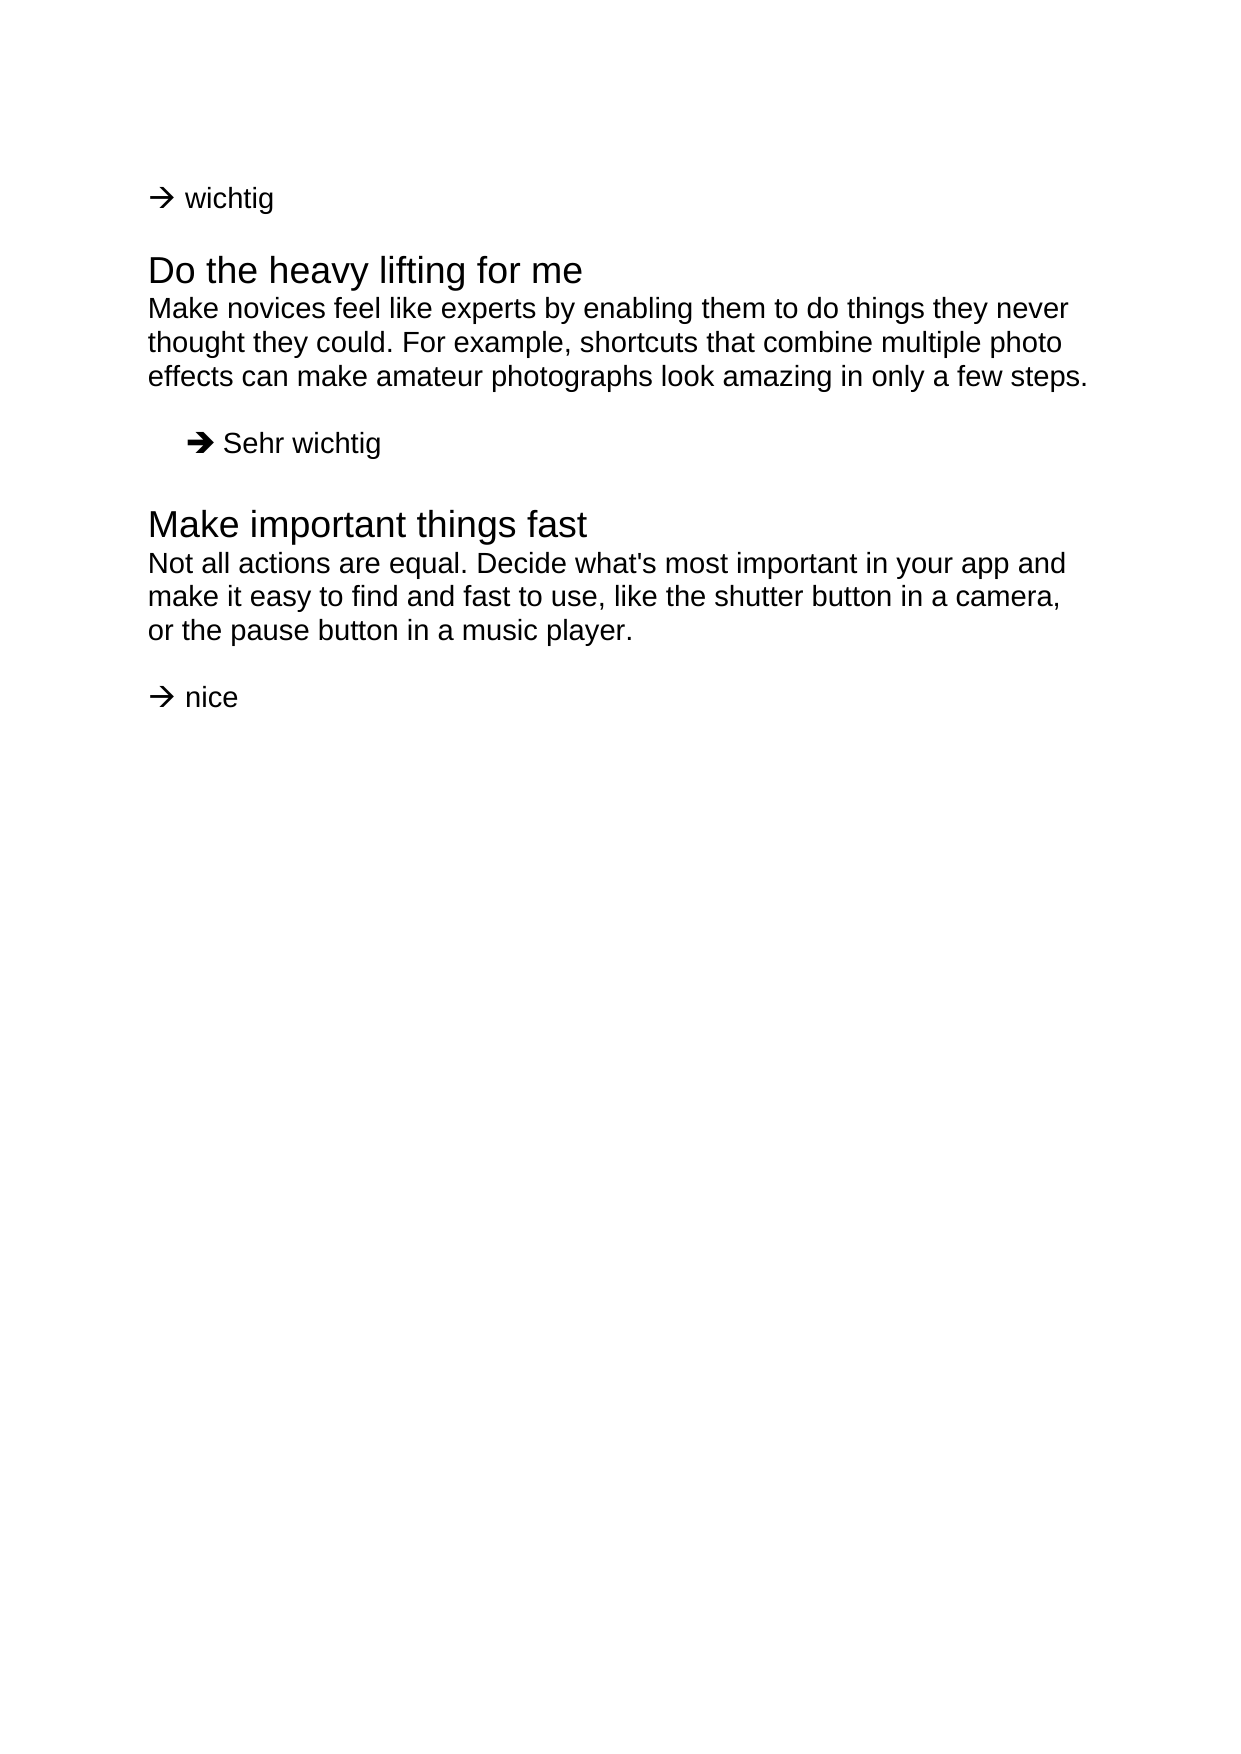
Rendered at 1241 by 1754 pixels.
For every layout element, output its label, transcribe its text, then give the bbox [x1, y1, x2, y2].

text Not all actions are equal. Decide what's most important in your app and make it easy to find and fast to use, like the shutter button in a camera, or the pause button in a music player. [148, 546, 1093, 646]
text Do the heavy lifting for me [148, 248, 1093, 292]
text Make important things fast [148, 503, 1093, 546]
text Make novices feel like experts by enabling them to do things they never thought they could. For example, shortcuts that combine multiple photo effects can make amateur photographs look amazing in only a few steps. [148, 292, 1093, 392]
list Sehr wichtig [185, 426, 1093, 459]
text wichtig [148, 181, 1093, 215]
text nice [148, 680, 1093, 714]
